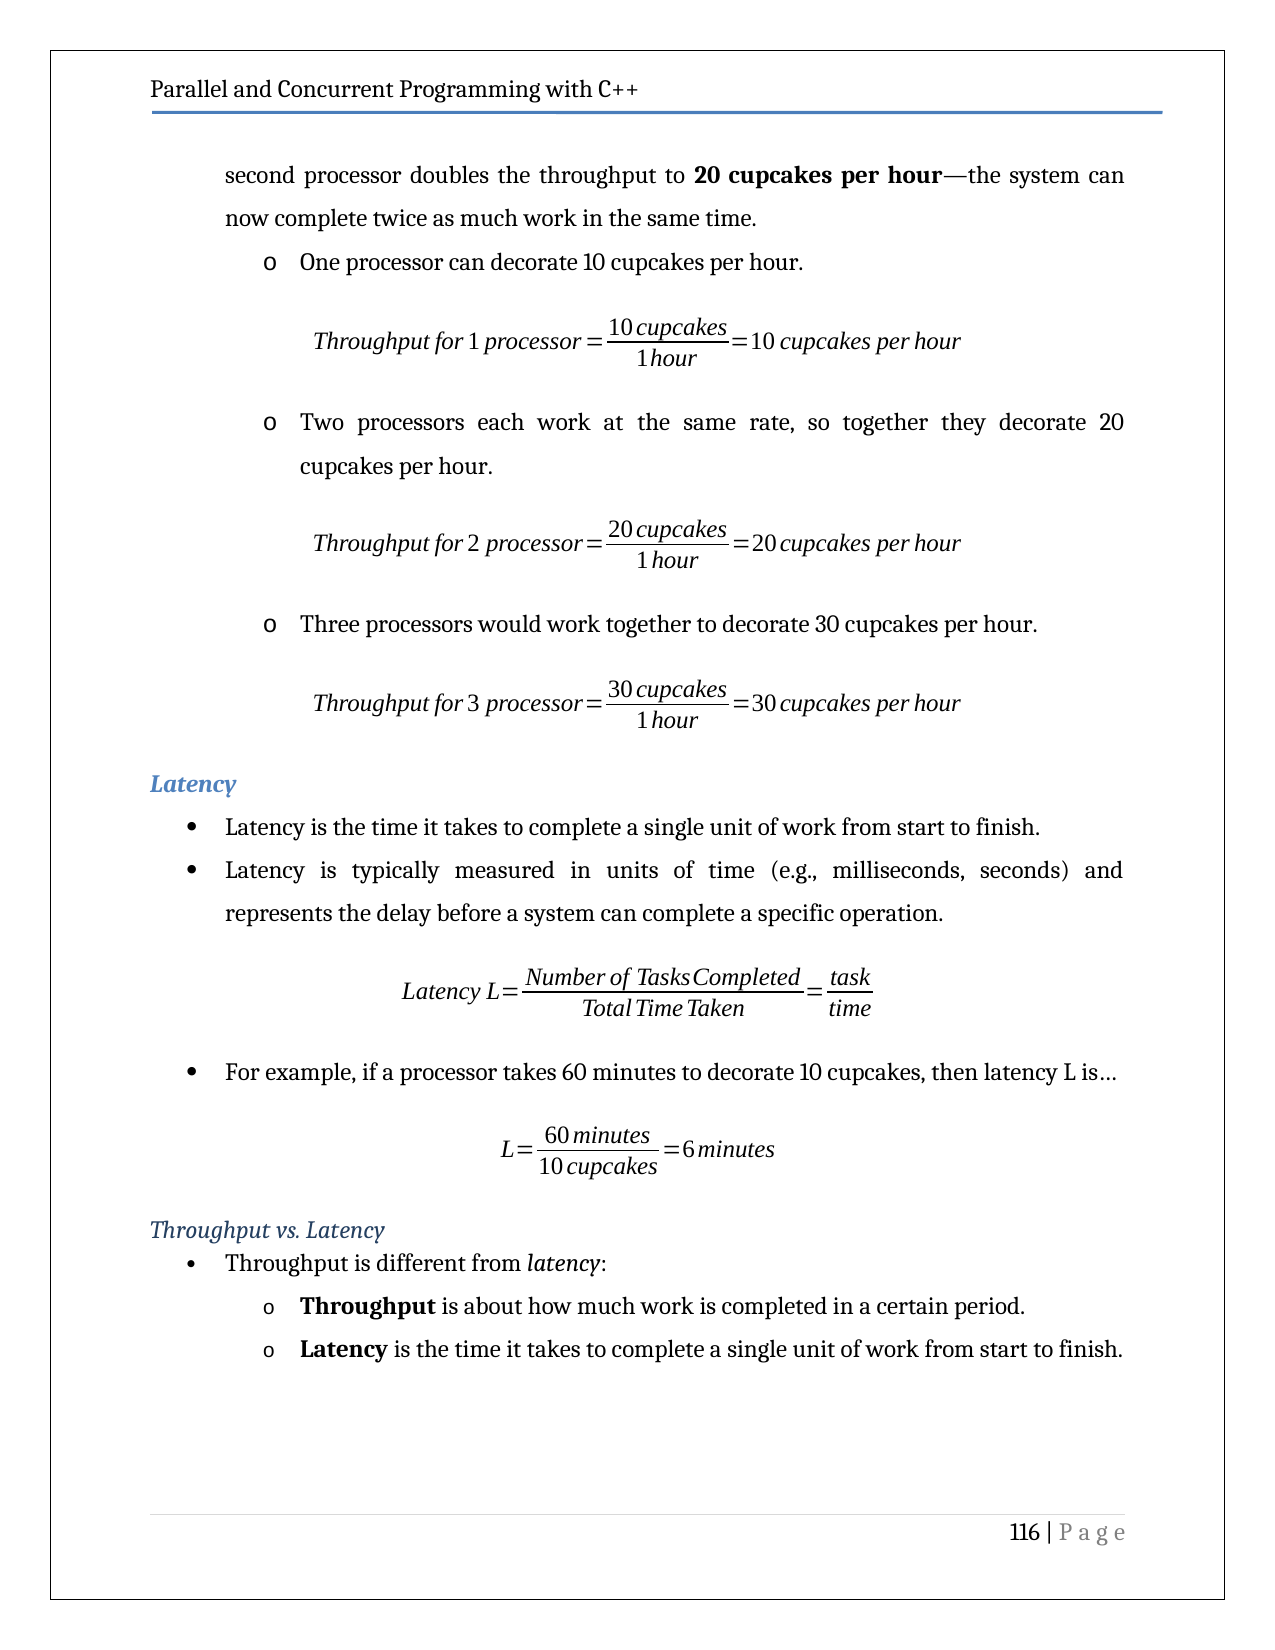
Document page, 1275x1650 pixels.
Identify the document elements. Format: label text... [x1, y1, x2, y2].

list For example, if a processor takes 60 minutes to decorate 10 cupcakes, then latency L is… [187, 1057, 1125, 1086]
list Latency is the time it takes to complete a single unit of work from start to finish. [262, 1335, 1125, 1364]
subtitle Latency [150, 770, 1125, 799]
list One processor can decorate 10 cupcakes per hour. [262, 247, 1125, 277]
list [187, 161, 1125, 233]
list Throughput is different from latency: [187, 1249, 1125, 1277]
list Three processors would work together to decorate 30 cupcakes per hour. [262, 610, 1125, 640]
list Latency is the time it takes to complete a single unit of work from start to finish. [187, 813, 1125, 842]
list Two processors each work at the same rate, so together they decorate 20 cupcakes per hour. [262, 407, 1125, 481]
list Throughput is about how much work is completed in a certain period. [262, 1292, 1125, 1321]
subtitle Throughput vs. Latency [150, 1216, 1125, 1244]
list Latency is typically measured in units of time (e.g., milliseconds, seconds) and represents the delay before a system can complete a specific operation. [187, 856, 1125, 928]
